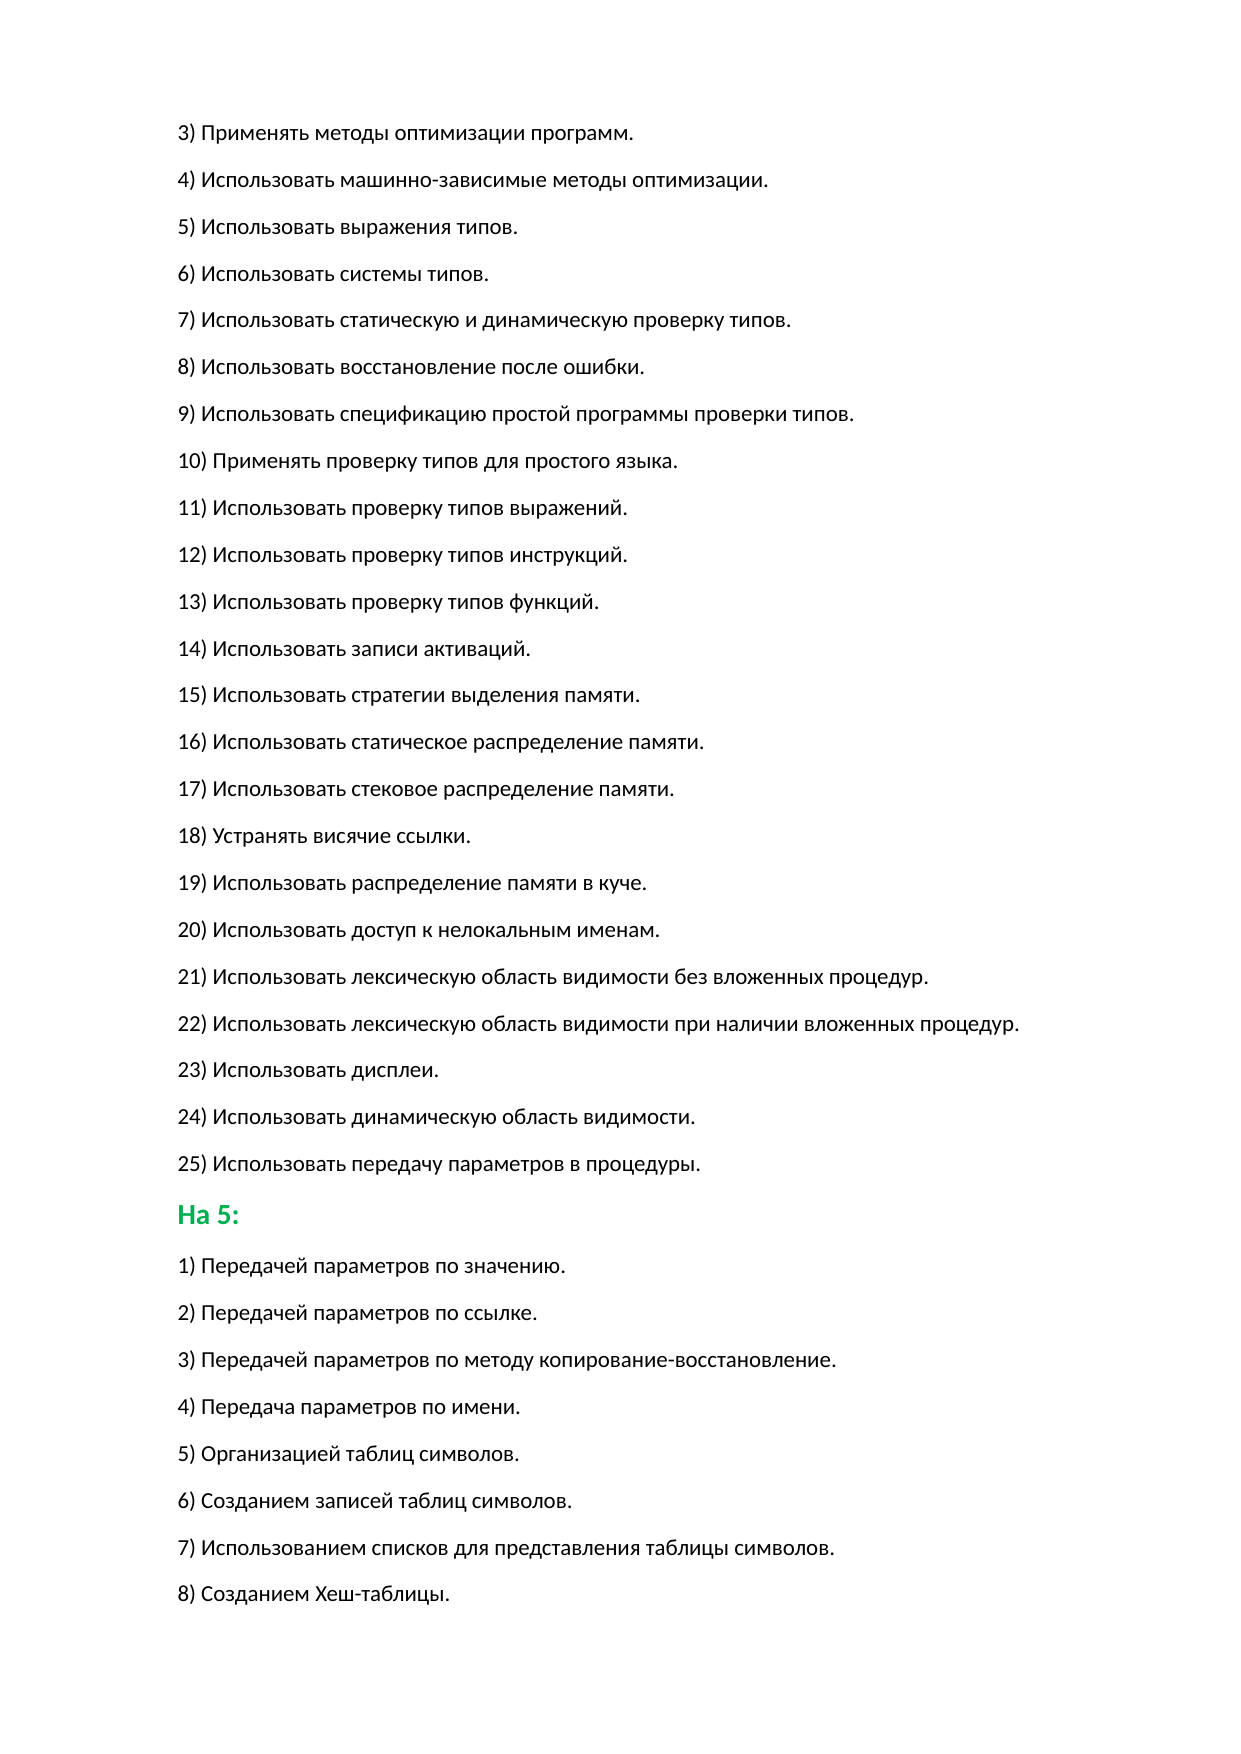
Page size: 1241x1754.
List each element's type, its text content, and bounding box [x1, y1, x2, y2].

text 7) Использованием списков для представления таблицы символов. [177, 1533, 1152, 1561]
text 14) Использовать записи активаций. [177, 634, 1152, 662]
text 12) Использовать проверку типов инструкций. [177, 540, 1152, 568]
text 22) Использовать лексическую область видимости при наличии вложенных процедур. [177, 1009, 1152, 1037]
text 6) Использовать системы типов. [177, 259, 1152, 287]
text 15) Использовать стратегии выделения памяти. [177, 681, 1152, 709]
text 8) Использовать восстановление после ошибки. [177, 352, 1152, 381]
text 4) Передача параметров по имени. [177, 1392, 1152, 1420]
text 11) Использовать проверку типов выражений. [177, 493, 1152, 521]
text 21) Использовать лексическую область видимости без вложенных процедур. [177, 962, 1152, 990]
text 25) Использовать передачу параметров в процедуры. [177, 1149, 1152, 1177]
text 3) Передачей параметров по методу копирование-восстановление. [177, 1345, 1152, 1373]
text 6) Созданием записей таблиц символов. [177, 1486, 1152, 1514]
text 8) Созданием Хеш-таблицы. [177, 1579, 1152, 1607]
text 24) Использовать динамическую область видимости. [177, 1102, 1152, 1131]
text 7) Использовать статическую и динамическую проверку типов. [177, 306, 1152, 334]
text 3) Применять методы оптимизации программ. [177, 118, 1152, 146]
text 18) Устранять висячие ссылки. [177, 821, 1152, 849]
text 17) Использовать стековое распределение памяти. [177, 774, 1152, 802]
text 1) Передачей параметров по значению. [177, 1251, 1152, 1279]
text На 5: [177, 1196, 1152, 1232]
text 16) Использовать статическое распределение памяти. [177, 727, 1152, 756]
text 20) Использовать доступ к нелокальным именам. [177, 915, 1152, 943]
text 4) Использовать машинно-зависимые методы оптимизации. [177, 165, 1152, 193]
text 5) Организацией таблиц символов. [177, 1439, 1152, 1467]
text 10) Применять проверку типов для простого языка. [177, 446, 1152, 474]
text 19) Использовать распределение памяти в куче. [177, 868, 1152, 896]
text 23) Использовать дисплеи. [177, 1056, 1152, 1084]
text 5) Использовать выражения типов. [177, 212, 1152, 240]
text 9) Использовать спецификацию простой программы проверки типов. [177, 399, 1152, 427]
text 2) Передачей параметров по ссылке. [177, 1298, 1152, 1326]
text 13) Использовать проверку типов функций. [177, 587, 1152, 615]
